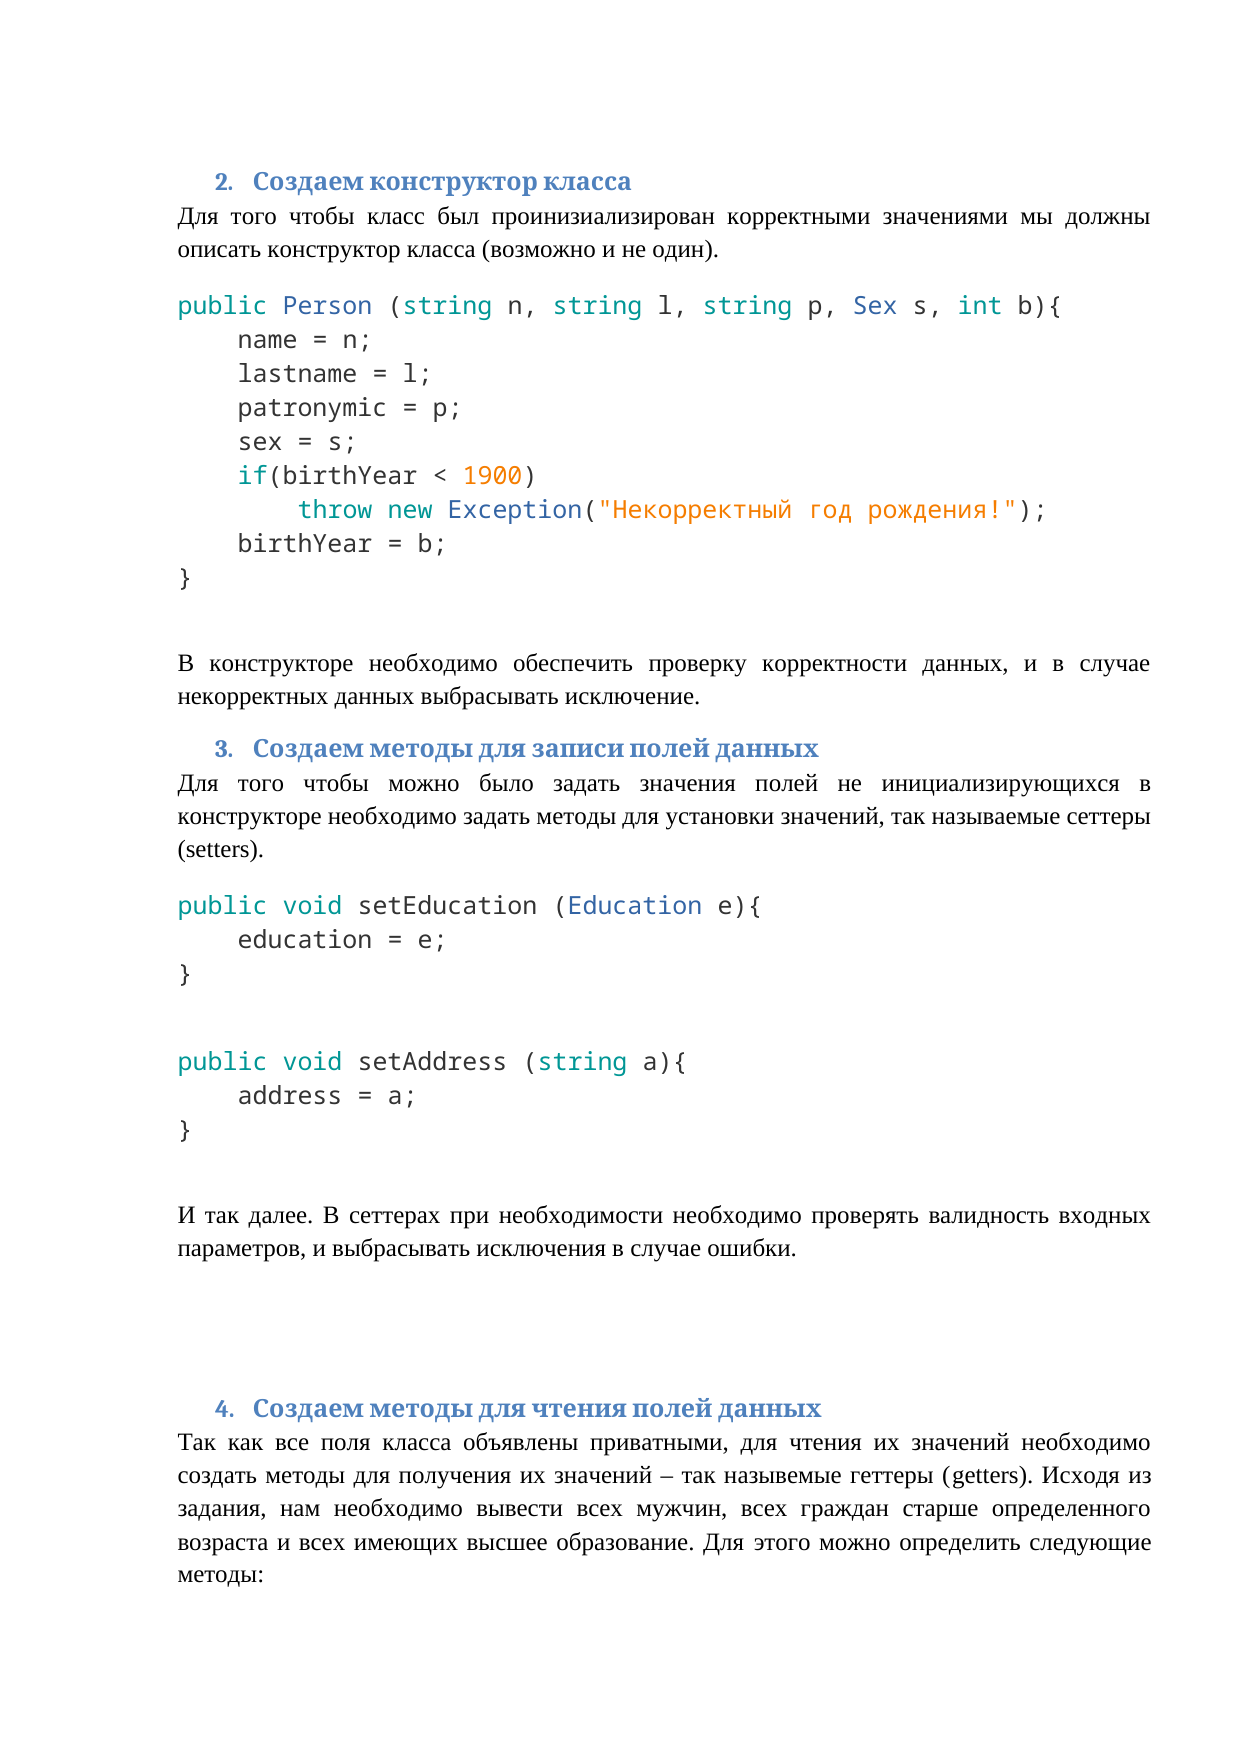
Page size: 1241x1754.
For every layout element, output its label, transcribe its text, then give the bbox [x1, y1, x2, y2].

text Для того чтобы класс был проинизиализирован корректными значениями мы должны описать конструктор класса (возможно и не один). [177, 201, 1152, 262]
subtitle Создаем конструктор класса [215, 168, 1152, 196]
text public Person (string n, string l, string p, Sex s, int b){ name = n; lastname = l; patronymic = p; sex = s; if(birthYear < 1900) throw new Exception("Некорректный год рождения!"); birthYear = b; } [177, 288, 1152, 594]
text Для того чтобы можно было задать значения полей не инициализирующихся в конструкторе необходимо задать методы для установки значений, так называемые сеттеры (setters). [177, 768, 1152, 863]
subtitle Создаем методы для записи полей данных [215, 735, 1152, 764]
subtitle Создаем методы для чтения полей данных [215, 1394, 1152, 1423]
text И так далее. В сеттерах при необходимости необходимо проверять валидность входных параметров, и выбрасывать исключения в случае ошибки. [177, 1200, 1152, 1262]
text В конструкторе необходимо обеспечить проверку корректности данных, и в случае некорректных данных выбрасывать исключение. [177, 648, 1152, 710]
text public void setAddress (string a){ address = a; } [177, 1044, 1152, 1146]
text Так как все поля класса объявлены приватными, для чтения их значений необходимо создать методы для получения их значений – так назывемые геттеры (getters). Исходя из задания, нам необходимо вывести всех мужчин, всех граждан старше определенного возраста и всех имеющих высшее образование. Для этого можно определить следующие методы: [177, 1427, 1152, 1588]
text public void setEducation (Education e){ education = e; } [177, 888, 1152, 990]
